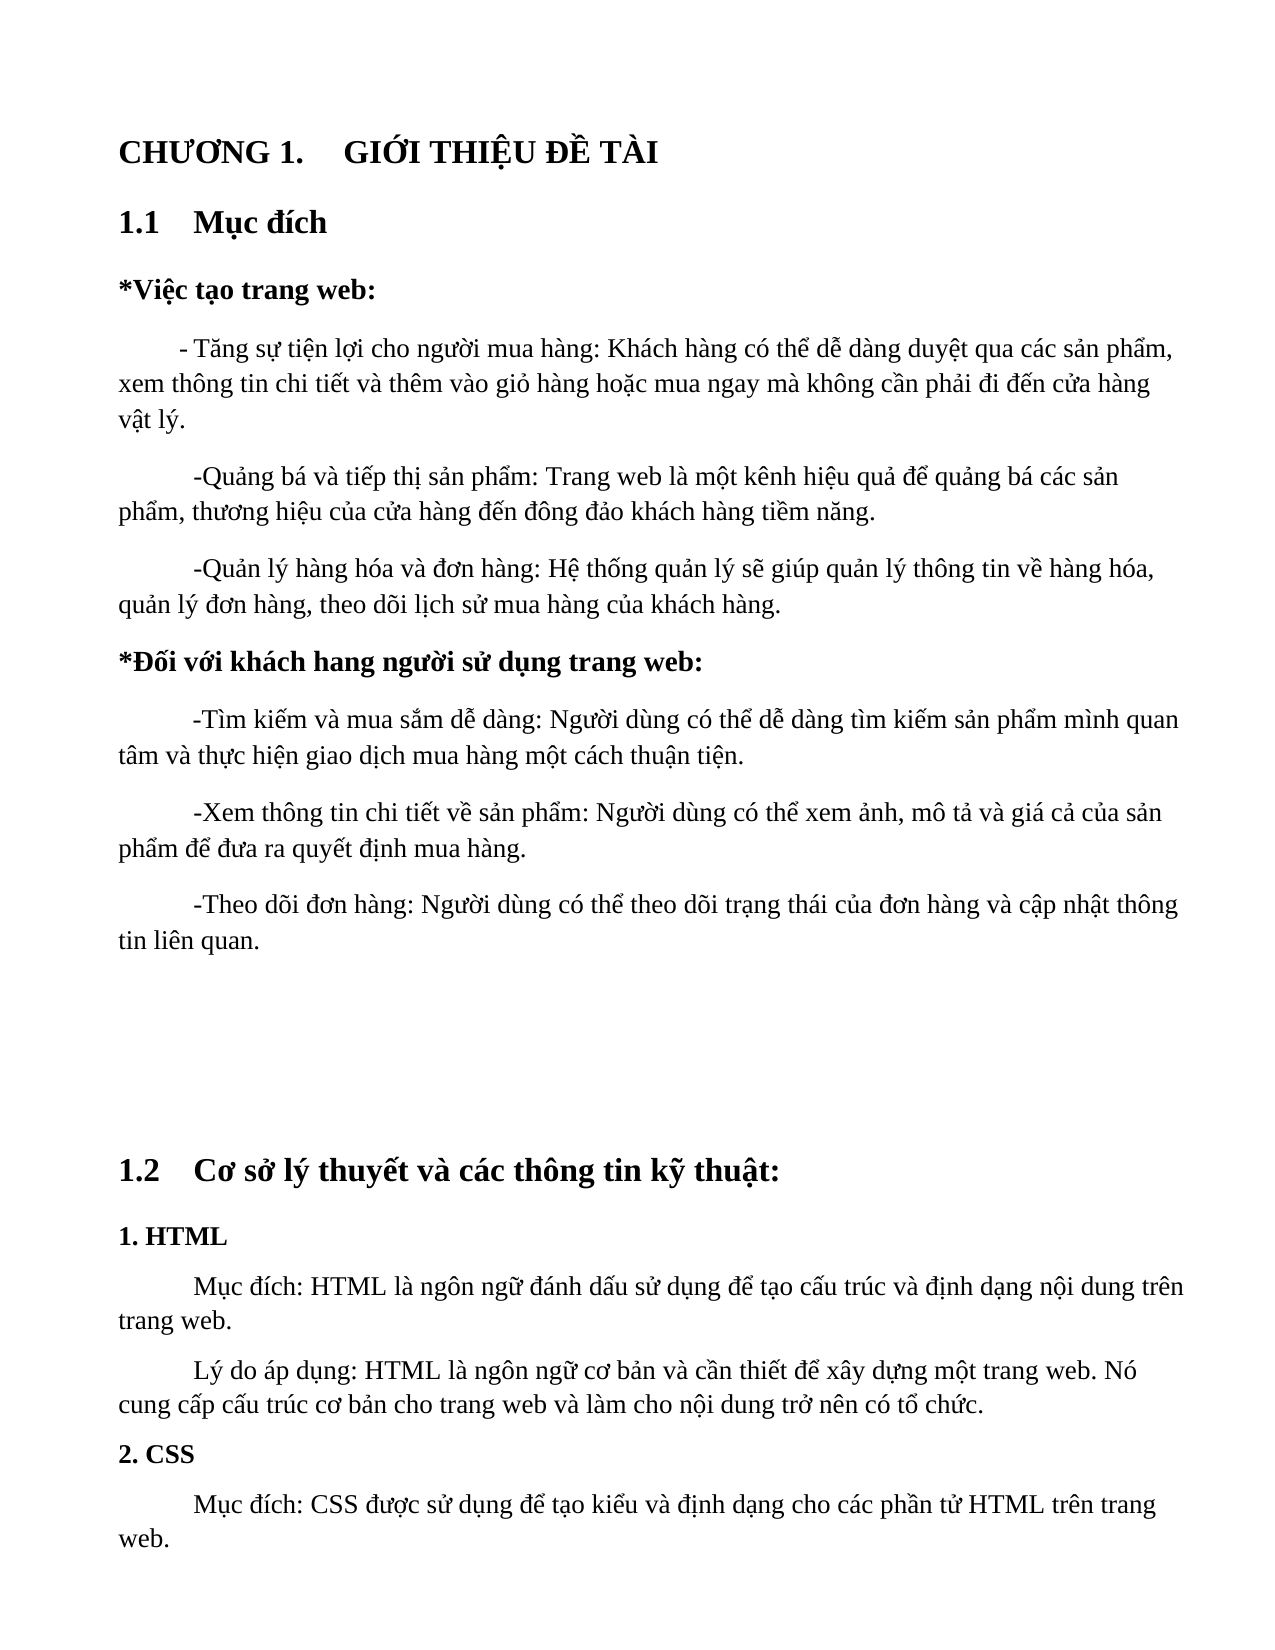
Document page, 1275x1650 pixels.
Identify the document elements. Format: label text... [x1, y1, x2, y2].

text -Xem thông tin chi tiết về sản phẩm: Người dùng có thể xem ảnh, mô tả và giá cả của sản phẩm để đưa ra quyết định mua hàng. [118, 796, 1186, 863]
text - Tăng sự tiện lợi cho người mua hàng: Khách hàng có thể dễ dàng duyệt qua các sản phẩm, xem thông tin chi tiết và thêm vào giỏ hàng hoặc mua ngay mà không cần phải đi đến cửa hàng vật lý. [118, 332, 1186, 434]
text Mục đích: CSS được sử dụng để tạo kiểu và định dạng cho các phần tử HTML trên trang web. [118, 1488, 1186, 1553]
text Lý do áp dụng: HTML là ngôn ngữ cơ bản và cần thiết để xây dựng một trang web. Nó cung cấp cấu trúc cơ bản cho trang web và làm cho nội dung trở nên có tổ chức. [118, 1354, 1186, 1419]
subtitle Mục đích [118, 202, 1186, 241]
text 2. CSS [118, 1438, 1186, 1469]
text 1. HTML [118, 1220, 1186, 1251]
text Mục đích: HTML là ngôn ngữ đánh dấu sử dụng để tạo cấu trúc và định dạng nội dung trên trang web. [118, 1270, 1186, 1335]
text -Quản lý hàng hóa và đơn hàng: Hệ thống quản lý sẽ giúp quản lý thông tin về hàng hóa, quản lý đơn hàng, theo dõi lịch sử mua hàng của khách hàng. [118, 552, 1186, 619]
text -Theo dõi đơn hàng: Người dùng có thể theo dõi trạng thái của đơn hàng và cập nhật thông tin liên quan. [118, 888, 1186, 955]
text -Quảng bá và tiếp thị sản phẩm: Trang web là một kênh hiệu quả để quảng bá các sản phẩm, thương hiệu của cửa hàng đến đông đảo khách hàng tiềm năng. [118, 460, 1186, 527]
subtitle GIỚI THIỆU ĐỀ TÀI [118, 132, 1186, 171]
text *Việc tạo trang web: [118, 272, 1186, 306]
subtitle Cơ sở lý thuyết và các thông tin kỹ thuật: [118, 1150, 1186, 1188]
text *Đối với khách hang người sử dụng trang web: [118, 644, 1186, 678]
text -Tìm kiếm và mua sắm dễ dàng: Người dùng có thể dễ dàng tìm kiếm sản phẩm mình quan tâm và thực hiện giao dịch mua hàng một cách thuận tiện. [118, 704, 1186, 771]
